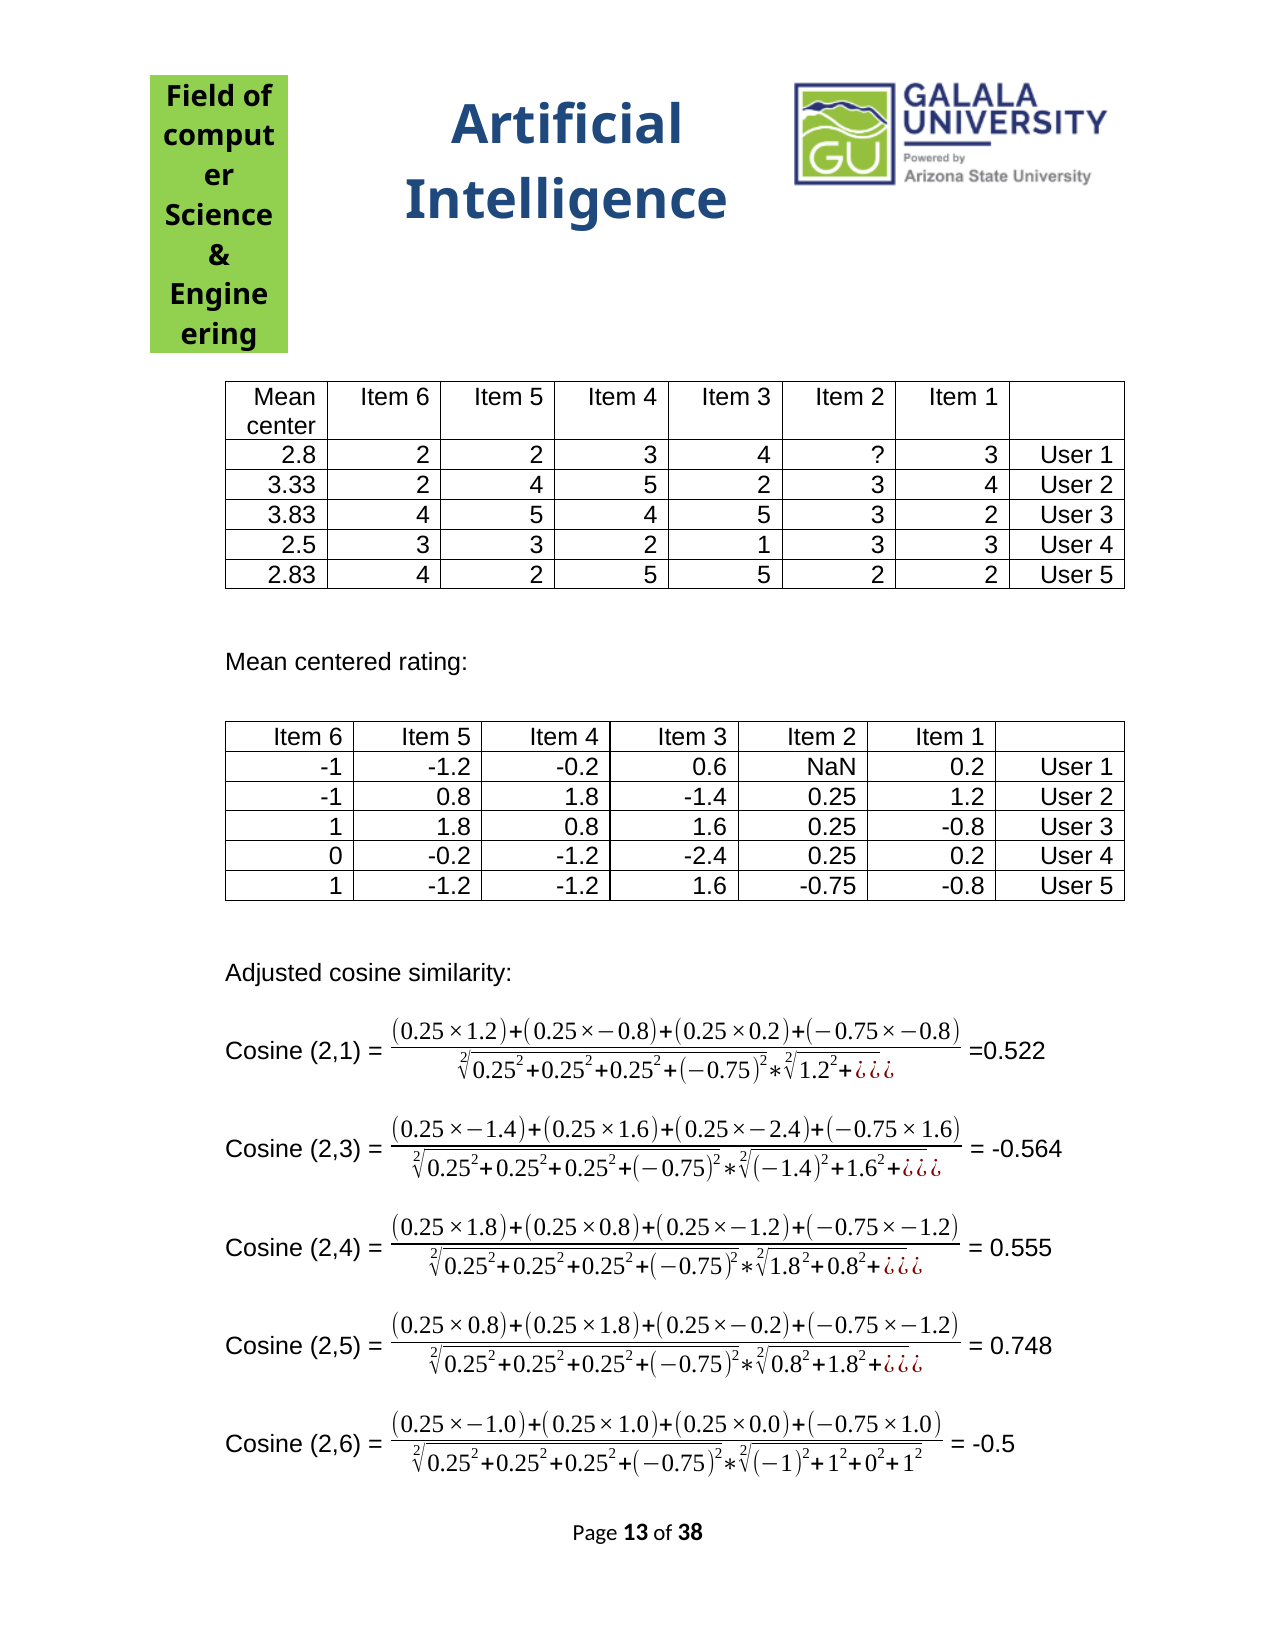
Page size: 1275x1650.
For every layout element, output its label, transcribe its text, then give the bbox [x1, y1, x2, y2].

list Mean centered rating: [225, 647, 1125, 676]
table_cell -0.8 [868, 811, 995, 840]
table_cell 1.2 [868, 782, 995, 810]
table_cell 2 [669, 470, 782, 499]
table_cell 4 [555, 500, 668, 529]
table_cell 1 [669, 530, 782, 558]
list Adjusted cosine similarity: [225, 958, 1125, 987]
table_cell 2.8 [226, 440, 327, 469]
table_cell 4 [328, 500, 440, 529]
table_cell User 4 [1010, 530, 1124, 558]
picture [793, 75, 1114, 188]
table_cell 3 [783, 470, 895, 499]
table_cell User 2 [996, 782, 1124, 810]
table_cell 2 [328, 440, 440, 469]
table_cell 4 [441, 470, 554, 499]
table_cell 0.2 [868, 752, 995, 781]
table_cell 3 [896, 440, 1009, 469]
table_cell 5 [669, 500, 782, 529]
table_cell -1.2 [354, 752, 481, 781]
table_cell 0.25 [739, 811, 867, 840]
table_cell 5 [555, 470, 668, 499]
table_cell 0.8 [482, 811, 609, 840]
table_cell User 2 [1010, 470, 1124, 499]
table_cell 2 [441, 560, 554, 588]
table_cell 2 [896, 500, 1009, 529]
list Cosine (2,5) = = 0.748 [225, 1310, 1125, 1380]
table_header [1010, 382, 1124, 439]
table_cell User 5 [996, 871, 1124, 900]
table_header Item 6 [226, 722, 353, 751]
table_cell -0.75 [739, 871, 867, 900]
table_header Item 2 [739, 722, 867, 751]
table_cell 3 [896, 530, 1009, 558]
list Cosine (2,3) = = -0.564 [225, 1114, 1125, 1183]
table_cell 2 [555, 530, 668, 558]
table_cell 3.83 [226, 500, 327, 529]
table_cell 2 [783, 560, 895, 588]
table_header Item 4 [555, 382, 668, 439]
table_cell ? [783, 440, 895, 469]
table_cell 3 [328, 530, 440, 558]
table_cell -1.4 [611, 782, 738, 810]
table_cell 4 [328, 560, 440, 588]
table_cell -0.2 [354, 841, 481, 870]
table_cell 1 [226, 871, 353, 900]
table_cell User 4 [996, 841, 1124, 870]
table_cell 3 [441, 530, 554, 558]
table_cell 5 [555, 560, 668, 588]
table_cell User 3 [996, 811, 1124, 840]
table_cell 2 [896, 560, 1009, 588]
table_cell -0.8 [868, 871, 995, 900]
table_cell 4 [669, 440, 782, 469]
table_cell -1.2 [482, 841, 609, 870]
table_cell -1 [226, 752, 353, 781]
table_cell 1.8 [354, 811, 481, 840]
table_cell 4 [896, 470, 1009, 499]
table_cell 3 [783, 530, 895, 558]
table_header Item 5 [354, 722, 481, 751]
table_cell 2 [328, 470, 440, 499]
table_cell 2 [441, 440, 554, 469]
table_cell 0 [226, 841, 353, 870]
table_cell 2.83 [226, 560, 327, 588]
table_cell -2.4 [611, 841, 738, 870]
table_cell 0.6 [611, 752, 738, 781]
table_cell 5 [669, 560, 782, 588]
table_cell 0.25 [739, 841, 867, 870]
table_cell User 1 [996, 752, 1124, 781]
table_cell 3.33 [226, 470, 327, 499]
table_cell 0.8 [354, 782, 481, 810]
table_cell 0.25 [739, 782, 867, 810]
table_cell 3 [555, 440, 668, 469]
table_cell 1.6 [611, 811, 738, 840]
list Cosine (2,6) = = -0.5 [225, 1409, 1125, 1478]
table_header Item 1 [868, 722, 995, 751]
table_cell 2.5 [226, 530, 327, 558]
table_header Item 2 [783, 382, 895, 439]
table_header [996, 722, 1124, 751]
table_header Item 3 [669, 382, 782, 439]
table_cell 3 [783, 500, 895, 529]
table_cell User 3 [1010, 500, 1124, 529]
table_cell 1 [226, 811, 353, 840]
table_header Mean center [226, 382, 327, 439]
table_cell -1 [226, 782, 353, 810]
table_header Item 5 [441, 382, 554, 439]
table_cell -1.2 [354, 871, 481, 900]
table_cell User 5 [1010, 560, 1124, 588]
table_cell User 1 [1010, 440, 1124, 469]
table_cell 1.6 [611, 871, 738, 900]
table_cell -0.2 [482, 752, 609, 781]
table_header Item 1 [896, 382, 1009, 439]
table_header Item 3 [611, 722, 738, 751]
table_header Item 4 [482, 722, 609, 751]
list Cosine (2,1) = =0.522 [225, 1016, 1125, 1085]
list Cosine (2,4) = = 0.555 [225, 1212, 1125, 1282]
table_cell 1.8 [482, 782, 609, 810]
table_cell 0.2 [868, 841, 995, 870]
table_cell NaN [739, 752, 867, 781]
table_header Item 6 [328, 382, 440, 439]
table_cell 5 [441, 500, 554, 529]
table_cell -1.2 [482, 871, 609, 900]
